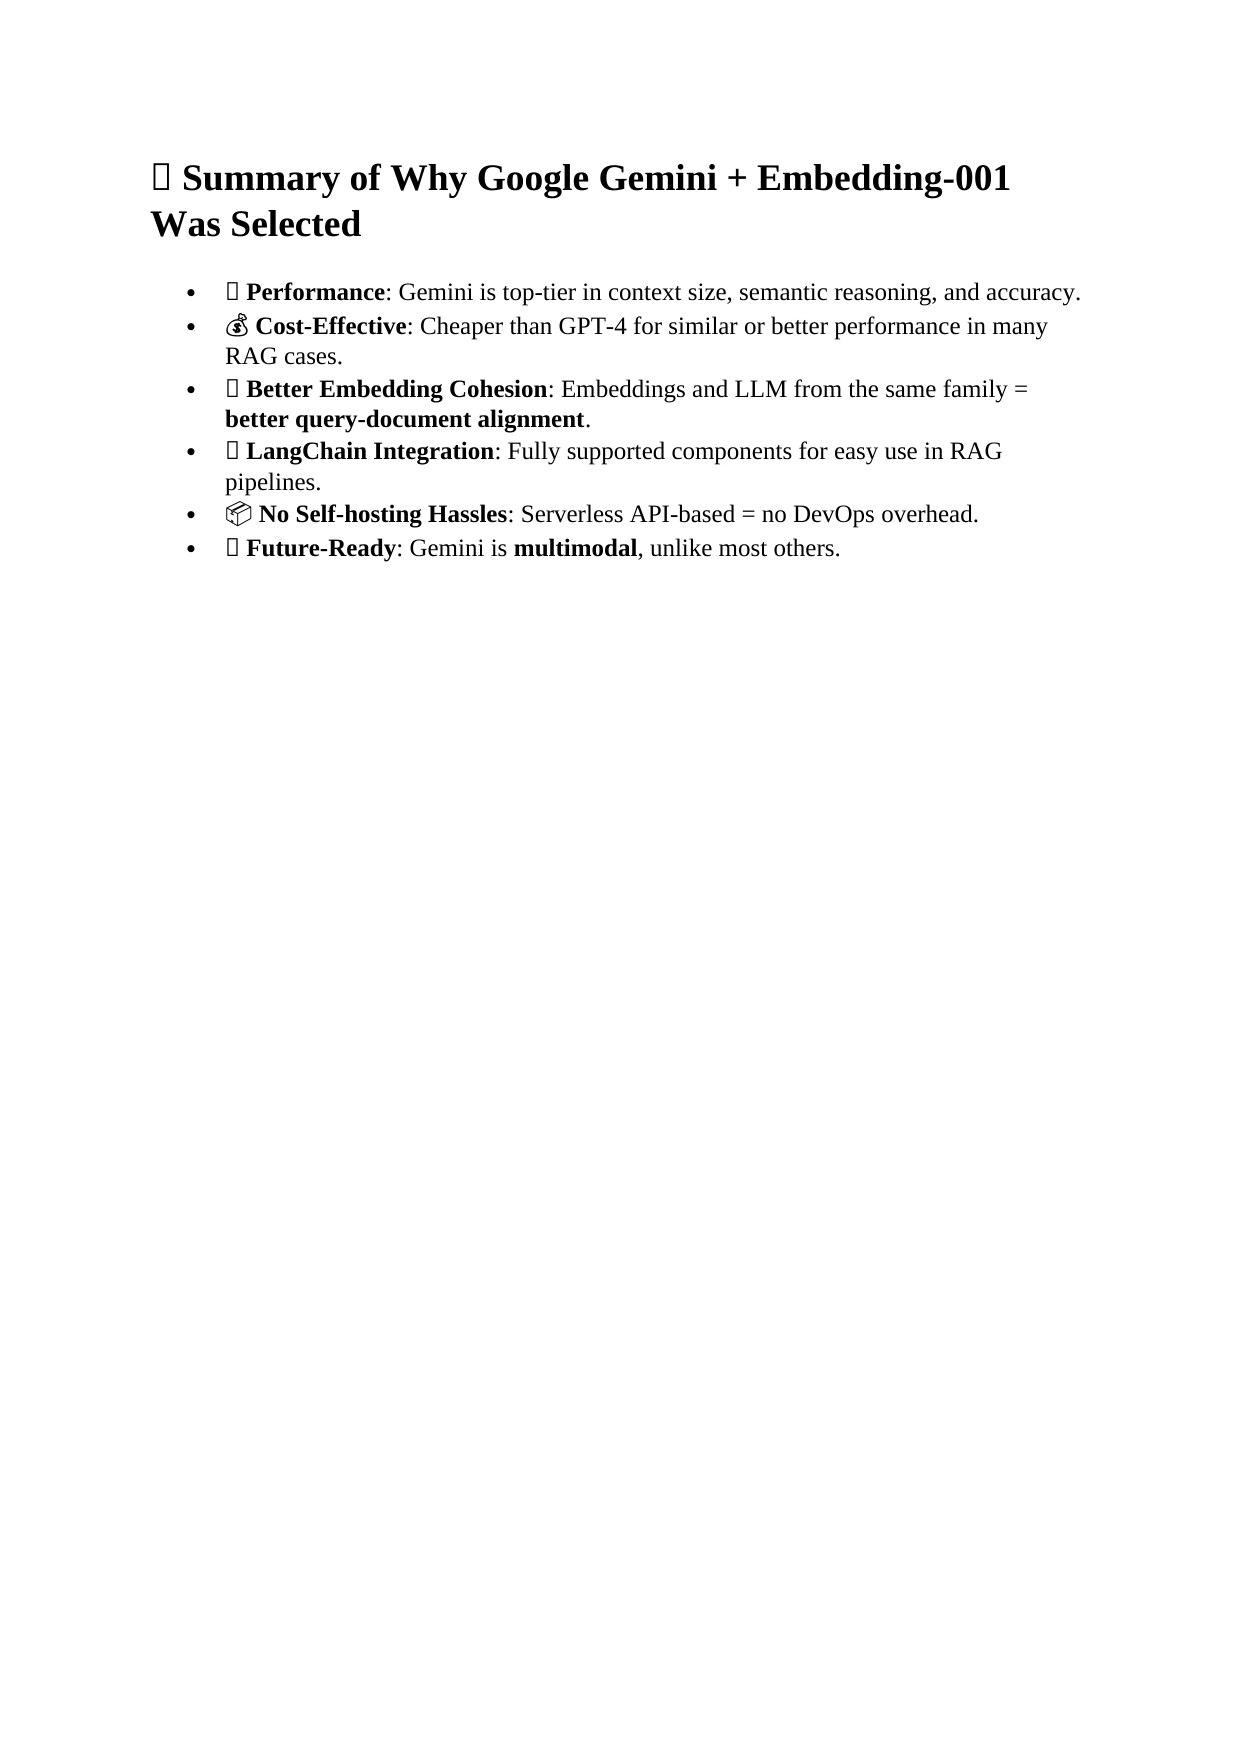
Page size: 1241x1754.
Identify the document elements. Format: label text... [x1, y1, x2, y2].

text ✅ Summary of Why Google Gemini + Embedding-001 Was Selected [150, 150, 1090, 244]
list 📦 No Self-hosting Hassles: Serverless API-based = no DevOps overhead. [187, 496, 1090, 530]
list 🌐 Future-Ready: Gemini is multimodal, unlike most others. [187, 530, 1090, 564]
list 🧠 Better Embedding Cohesion: Embeddings and LLM from the same family = better query-document alignment. [187, 370, 1090, 433]
list 🔗 LangChain Integration: Fully supported components for easy use in RAG pipelines. [187, 433, 1090, 496]
list 💰 Cost-Effective: Cheaper than GPT-4 for similar or better performance in many RAG cases. [187, 307, 1090, 370]
list 🚀 Performance: Gemini is top-tier in context size, semantic reasoning, and accuracy. [187, 273, 1090, 307]
